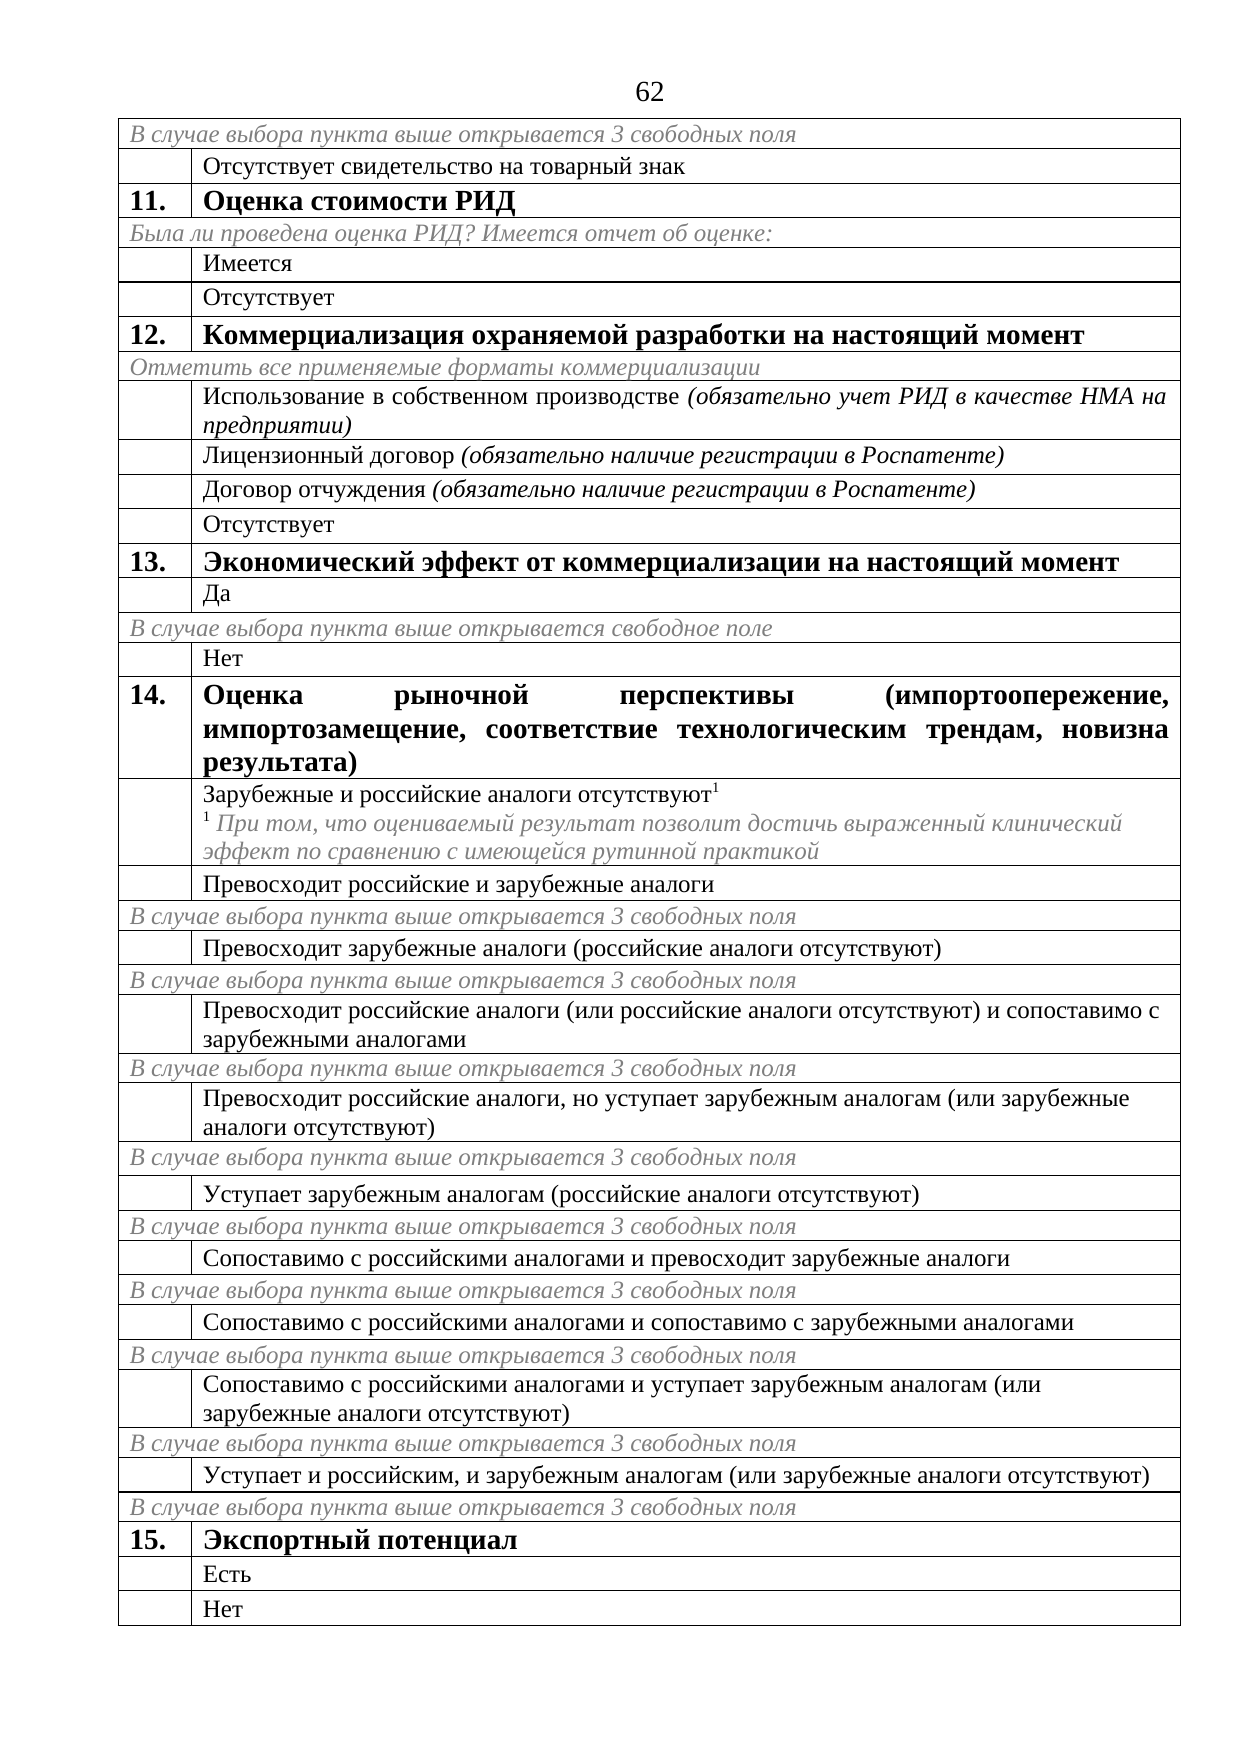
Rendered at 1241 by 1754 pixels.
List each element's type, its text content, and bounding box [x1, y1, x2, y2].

table_cell Уступает и российским, и зарубежным аналогам (или зарубежные аналоги отсутствуют) [192, 1458, 1180, 1491]
table_cell Экономический эффект от коммерциализации на настоящий момент [192, 544, 1180, 577]
table_cell 14. [119, 677, 191, 778]
table_cell Оценка рыночной перспективы (импортоопережение, импортозамещение, соответствие технологическим трендам, новизна результата) [192, 677, 1180, 778]
table_cell Экспортный потенциал [192, 1522, 1180, 1556]
table_cell [119, 1241, 191, 1274]
table_cell [119, 1458, 191, 1491]
table_cell Отсутствует [192, 509, 1180, 543]
table_cell В случае выбора пункта выше открывается 3 свободных поля [119, 901, 1180, 929]
table_cell [119, 578, 191, 612]
table_cell Нет [192, 1591, 1180, 1625]
table_cell 15. [119, 1522, 191, 1556]
table_cell Уступает зарубежным аналогам (российские аналоги отсутствуют) [192, 1176, 1180, 1210]
table_cell Имеется [192, 248, 1180, 281]
table_cell Отметить все применяемые форматы коммерциализации [119, 352, 1180, 380]
table_cell [119, 995, 191, 1052]
table_cell [119, 283, 191, 316]
table_cell [119, 149, 191, 182]
table_cell Сопоставимо с российскими аналогами и уступает зарубежным аналогам (или зарубежные аналоги отсутствуют) [192, 1370, 1180, 1427]
table_cell 12. [119, 317, 191, 351]
table_cell Превосходит российские и зарубежные аналоги [192, 866, 1180, 900]
table_cell [119, 1370, 191, 1427]
table_cell Превосходит российские аналоги (или российские аналоги отсутствуют) и сопоставимо с зарубежными аналогами [192, 995, 1180, 1052]
table_cell 13. [119, 544, 191, 577]
table_cell В случае выбора пункта выше открывается 3 свободных поля [119, 1428, 1180, 1457]
table_cell В случае выбора пункта выше открывается 3 свободных поля [119, 965, 1180, 994]
table_cell [119, 509, 191, 543]
table_cell [119, 866, 191, 900]
table_cell В случае выбора пункта выше открывается 3 свободных поля [119, 1340, 1180, 1368]
table_cell Да [192, 578, 1180, 612]
table_cell [119, 1591, 191, 1625]
table_cell Была ли проведена оценка РИД? Имеется отчет об оценке: [119, 218, 1180, 247]
table_cell 11. [119, 184, 191, 217]
table_cell [119, 381, 191, 439]
table_cell В случае выбора пункта выше открывается 3 свободных поля [119, 1142, 1180, 1175]
table_cell Превосходит российские аналоги, но уступает зарубежным аналогам (или зарубежные аналоги отсутствуют) [192, 1083, 1180, 1141]
table_cell Превосходит зарубежные аналоги (российские аналоги отсутствуют) [192, 931, 1180, 964]
table_cell [119, 931, 191, 964]
table_cell Лицензионный договор (обязательно наличие регистрации в Роспатенте) [192, 440, 1180, 473]
table_cell В случае выбора пункта выше открывается 3 свободных поля [119, 1493, 1180, 1521]
table_cell [119, 643, 191, 676]
table_cell В случае выбора пункта выше открывается 3 свободных поля [119, 1211, 1180, 1240]
table_cell В случае выбора пункта выше открывается 3 свободных поля [119, 1275, 1180, 1304]
table_cell [119, 248, 191, 281]
table_cell Сопоставимо с российскими аналогами и сопоставимо с зарубежными аналогами [192, 1305, 1180, 1339]
table_cell [119, 440, 191, 473]
table_cell [119, 1083, 191, 1141]
table_cell В случае выбора пункта выше открывается свободное поле [119, 613, 1180, 642]
table_cell [119, 1557, 191, 1590]
table_cell Отсутствует [192, 283, 1180, 316]
table_cell [119, 779, 191, 865]
table_cell Использование в собственном производстве (обязательно учет РИД в качестве НМА на предприятии) [192, 381, 1180, 439]
table_cell Сопоставимо с российскими аналогами и превосходит зарубежные аналоги [192, 1241, 1180, 1274]
table_cell Зарубежные и российские аналоги отсутствуют1 1 При том, что оцениваемый результат позволит достичь выраженный клинический эффект по сравнению с имеющейся рутинной практикой [192, 779, 1180, 865]
table_cell Договор отчуждения (обязательно наличие регистрации в Роспатенте) [192, 475, 1180, 508]
table_cell [119, 1305, 191, 1339]
table_cell [119, 475, 191, 508]
table_cell [119, 1176, 191, 1210]
table_cell Оценка стоимости РИД [192, 184, 1180, 217]
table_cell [119, 119, 1180, 148]
table_cell Есть [192, 1557, 1180, 1590]
table_cell В случае выбора пункта выше открывается 3 свободных поля [119, 1054, 1180, 1082]
table_cell Нет [192, 643, 1180, 676]
table_cell Коммерциализация охраняемой разработки на настоящий момент [192, 317, 1180, 351]
table_cell Отсутствует свидетельство на товарный знак [192, 149, 1180, 182]
